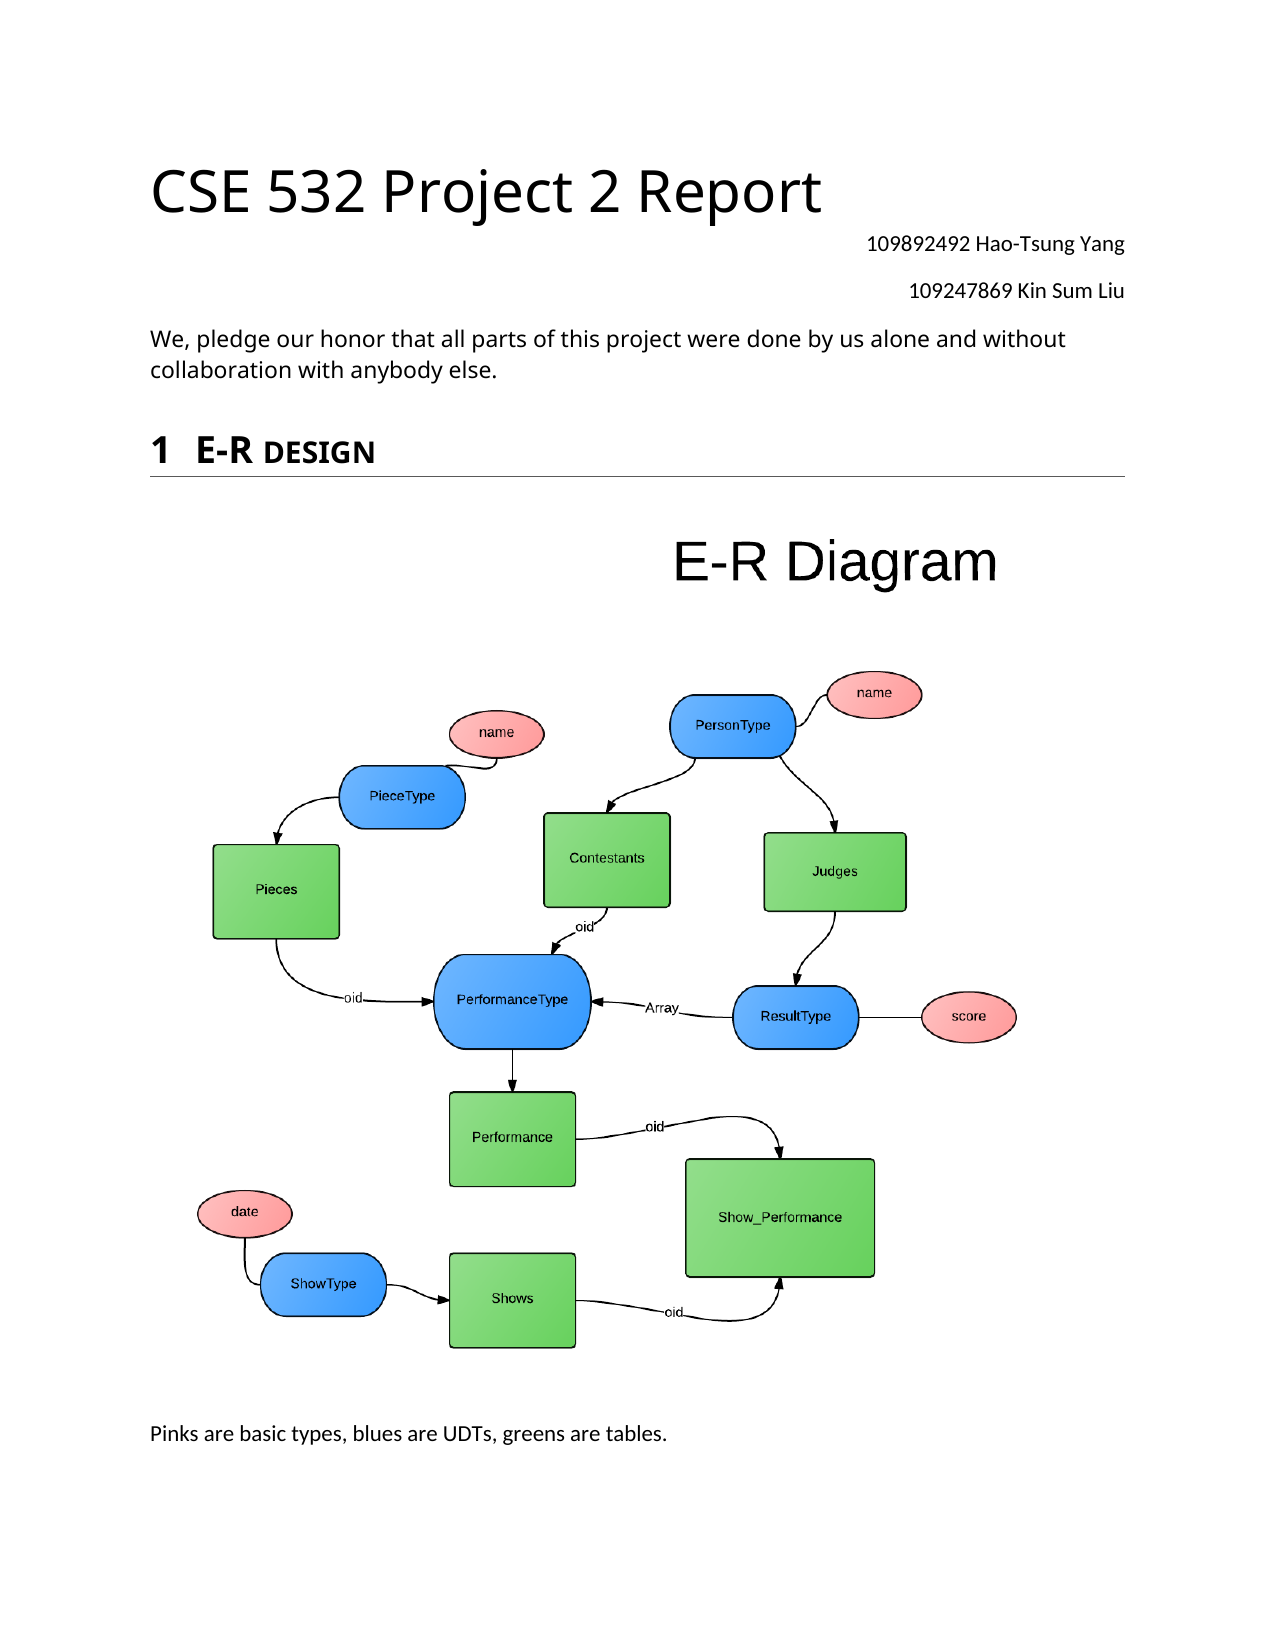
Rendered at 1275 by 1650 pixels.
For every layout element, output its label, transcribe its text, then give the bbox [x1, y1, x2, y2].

text 109892492 Hao-Tsung Yang [150, 229, 1125, 257]
picture [150, 498, 1125, 1400]
title CSE 532 Project 2 Report [150, 150, 1125, 229]
text Pinks are basic types, blues are UDTs, greens are tables. [150, 1419, 1125, 1447]
subtitle E-R design [150, 423, 1125, 476]
text 109247869 Kin Sum Liu [150, 276, 1125, 304]
text We, pledge our honor that all parts of this project were done by us alone and without collaboration with anybody else. [150, 323, 1125, 386]
